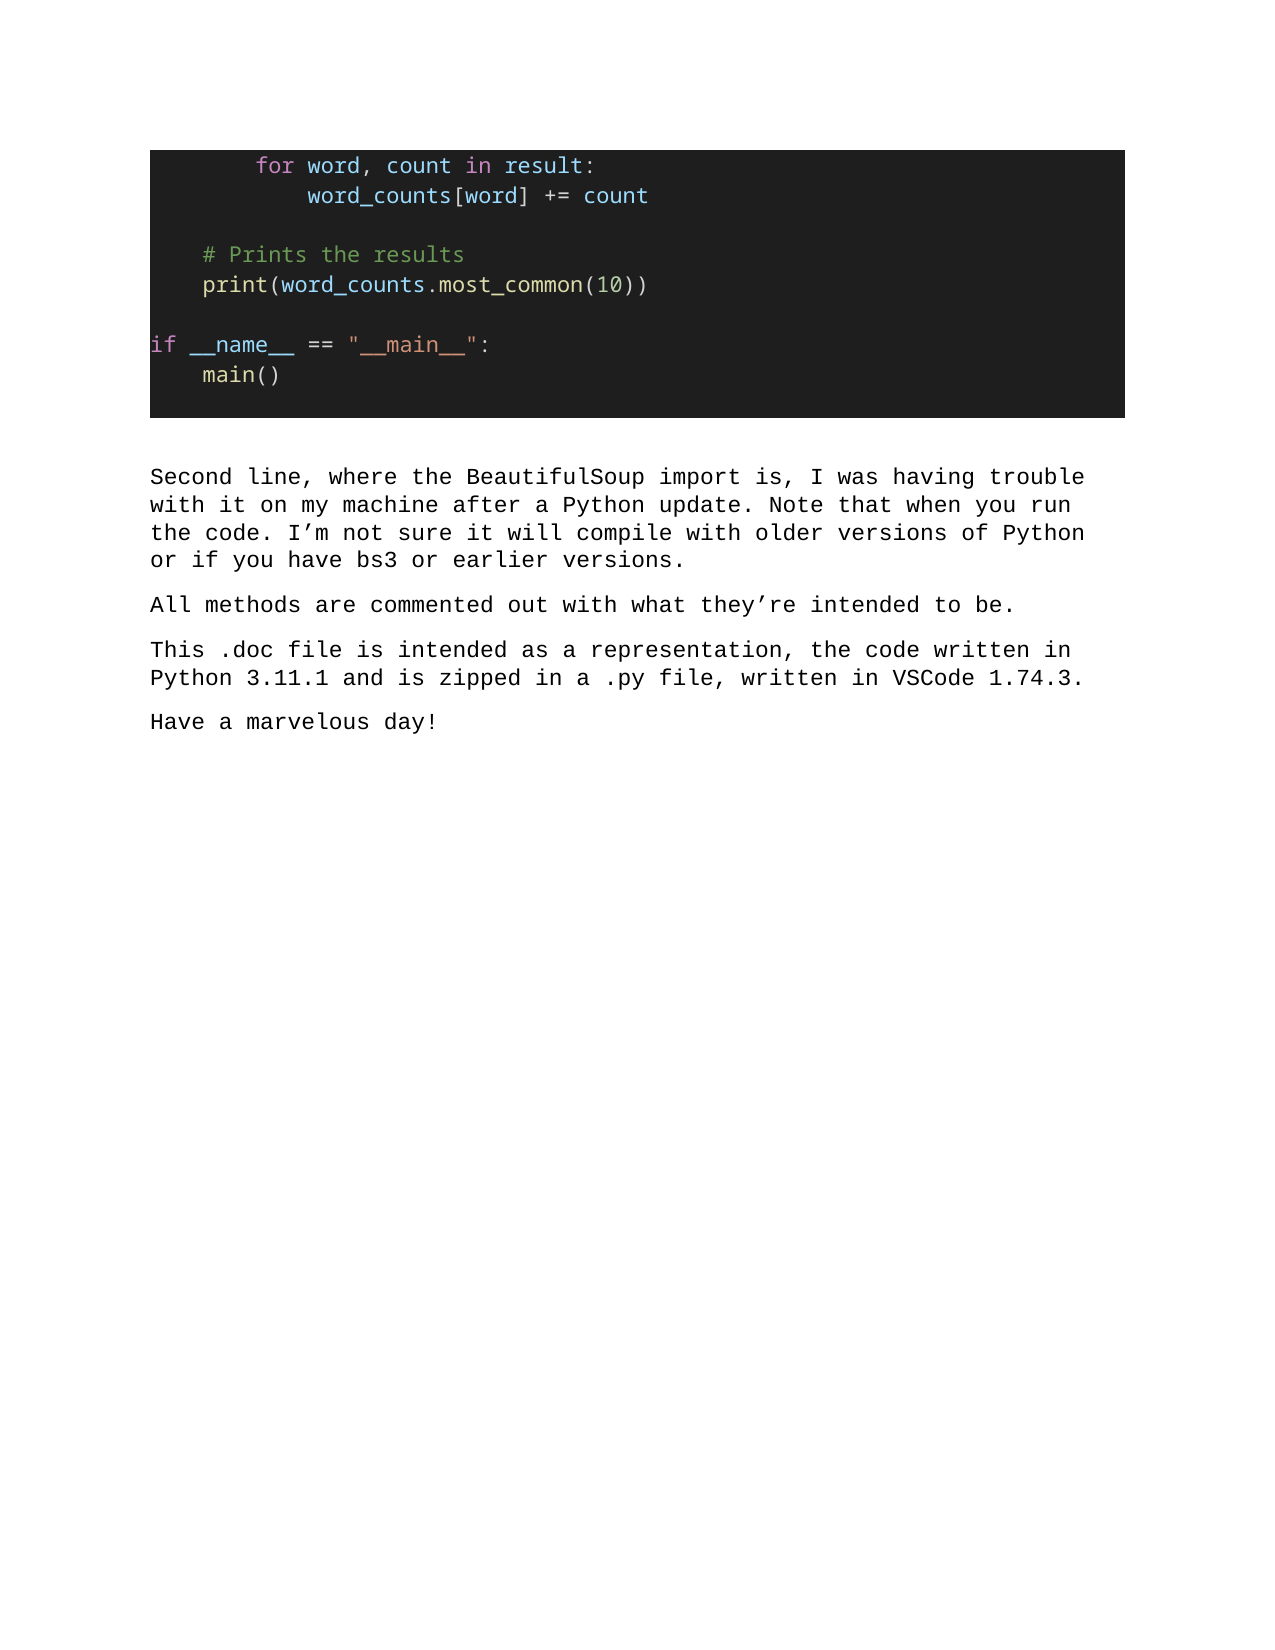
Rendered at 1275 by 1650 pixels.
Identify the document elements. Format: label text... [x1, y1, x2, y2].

text This .doc file is intended as a representation, the code written in Python 3.11.1 and is zipped in a .py file, written in VSCode 1.74.3. [150, 638, 1125, 692]
text Second line, where the BeautifulSoup import is, I was having trouble with it on my machine after a Python update. Note that when you run the code. I’m not sure it will compile with older versions of Python or if you have bs3 or earlier versions. [150, 465, 1125, 575]
text if __name__ == "__main__": [150, 329, 1125, 358]
text # Prints the results [150, 239, 1125, 269]
text print(word_counts.most_common(10)) [150, 269, 1125, 299]
text Have a marvelous day! [150, 710, 1125, 736]
text for word, count in result: [150, 150, 1125, 180]
text word_counts[word] += count [150, 180, 1125, 209]
text main() [150, 358, 1125, 388]
text All methods are commented out with what they’re intended to be. [150, 593, 1125, 619]
